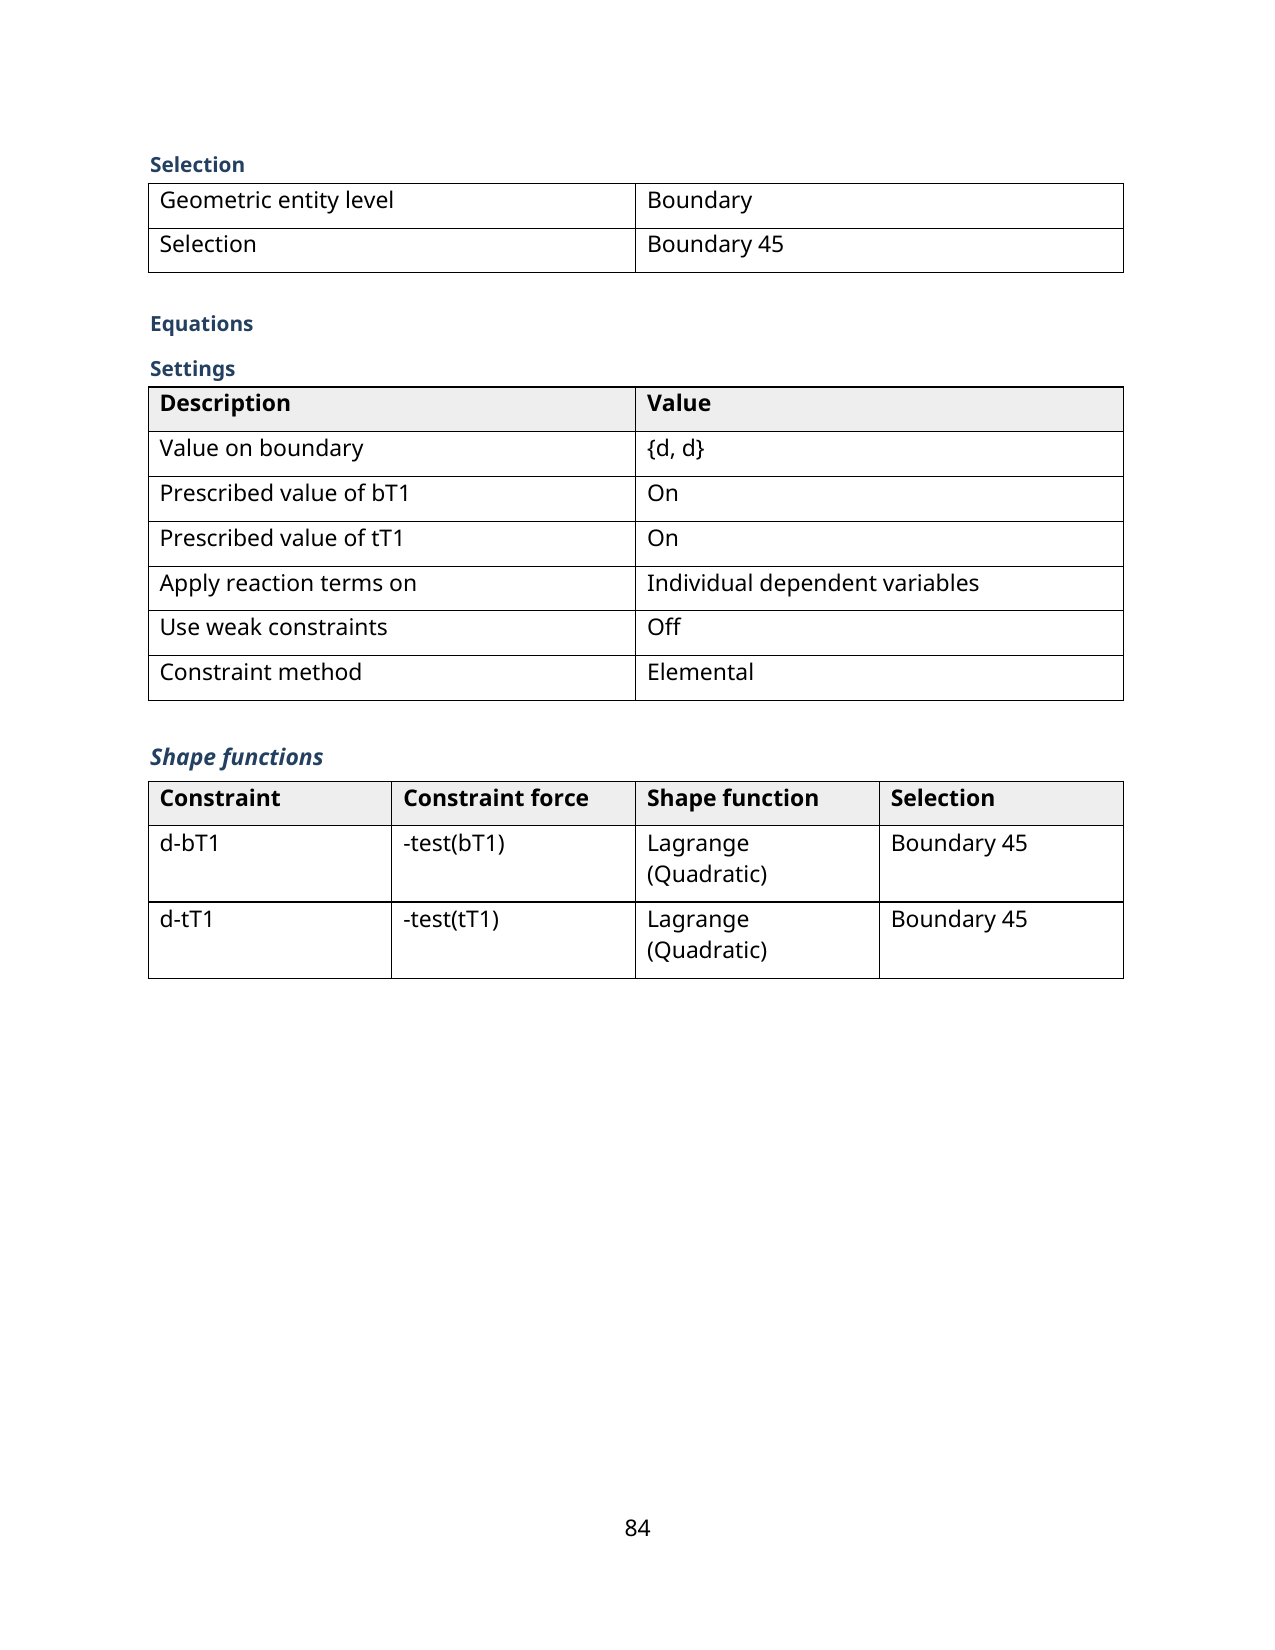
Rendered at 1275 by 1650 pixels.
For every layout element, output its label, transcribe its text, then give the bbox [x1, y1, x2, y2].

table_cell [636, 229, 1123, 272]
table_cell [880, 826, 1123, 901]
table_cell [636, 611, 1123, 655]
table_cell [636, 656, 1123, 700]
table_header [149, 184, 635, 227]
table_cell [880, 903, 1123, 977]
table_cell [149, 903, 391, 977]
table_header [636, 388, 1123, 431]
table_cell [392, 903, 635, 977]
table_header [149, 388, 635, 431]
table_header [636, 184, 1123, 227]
text Selection [150, 150, 1125, 178]
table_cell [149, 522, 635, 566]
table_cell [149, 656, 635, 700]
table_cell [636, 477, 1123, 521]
text Equations [150, 309, 1125, 337]
subtitle Shape functions [150, 741, 1125, 772]
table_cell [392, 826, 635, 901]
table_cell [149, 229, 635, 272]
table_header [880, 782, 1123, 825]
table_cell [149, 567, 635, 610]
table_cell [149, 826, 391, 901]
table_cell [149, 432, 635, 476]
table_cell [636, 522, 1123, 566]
text Settings [150, 354, 1125, 382]
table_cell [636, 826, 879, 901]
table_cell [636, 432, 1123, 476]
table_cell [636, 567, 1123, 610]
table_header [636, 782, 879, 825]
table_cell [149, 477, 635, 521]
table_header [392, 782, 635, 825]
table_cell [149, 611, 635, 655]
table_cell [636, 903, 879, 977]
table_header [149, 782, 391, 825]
